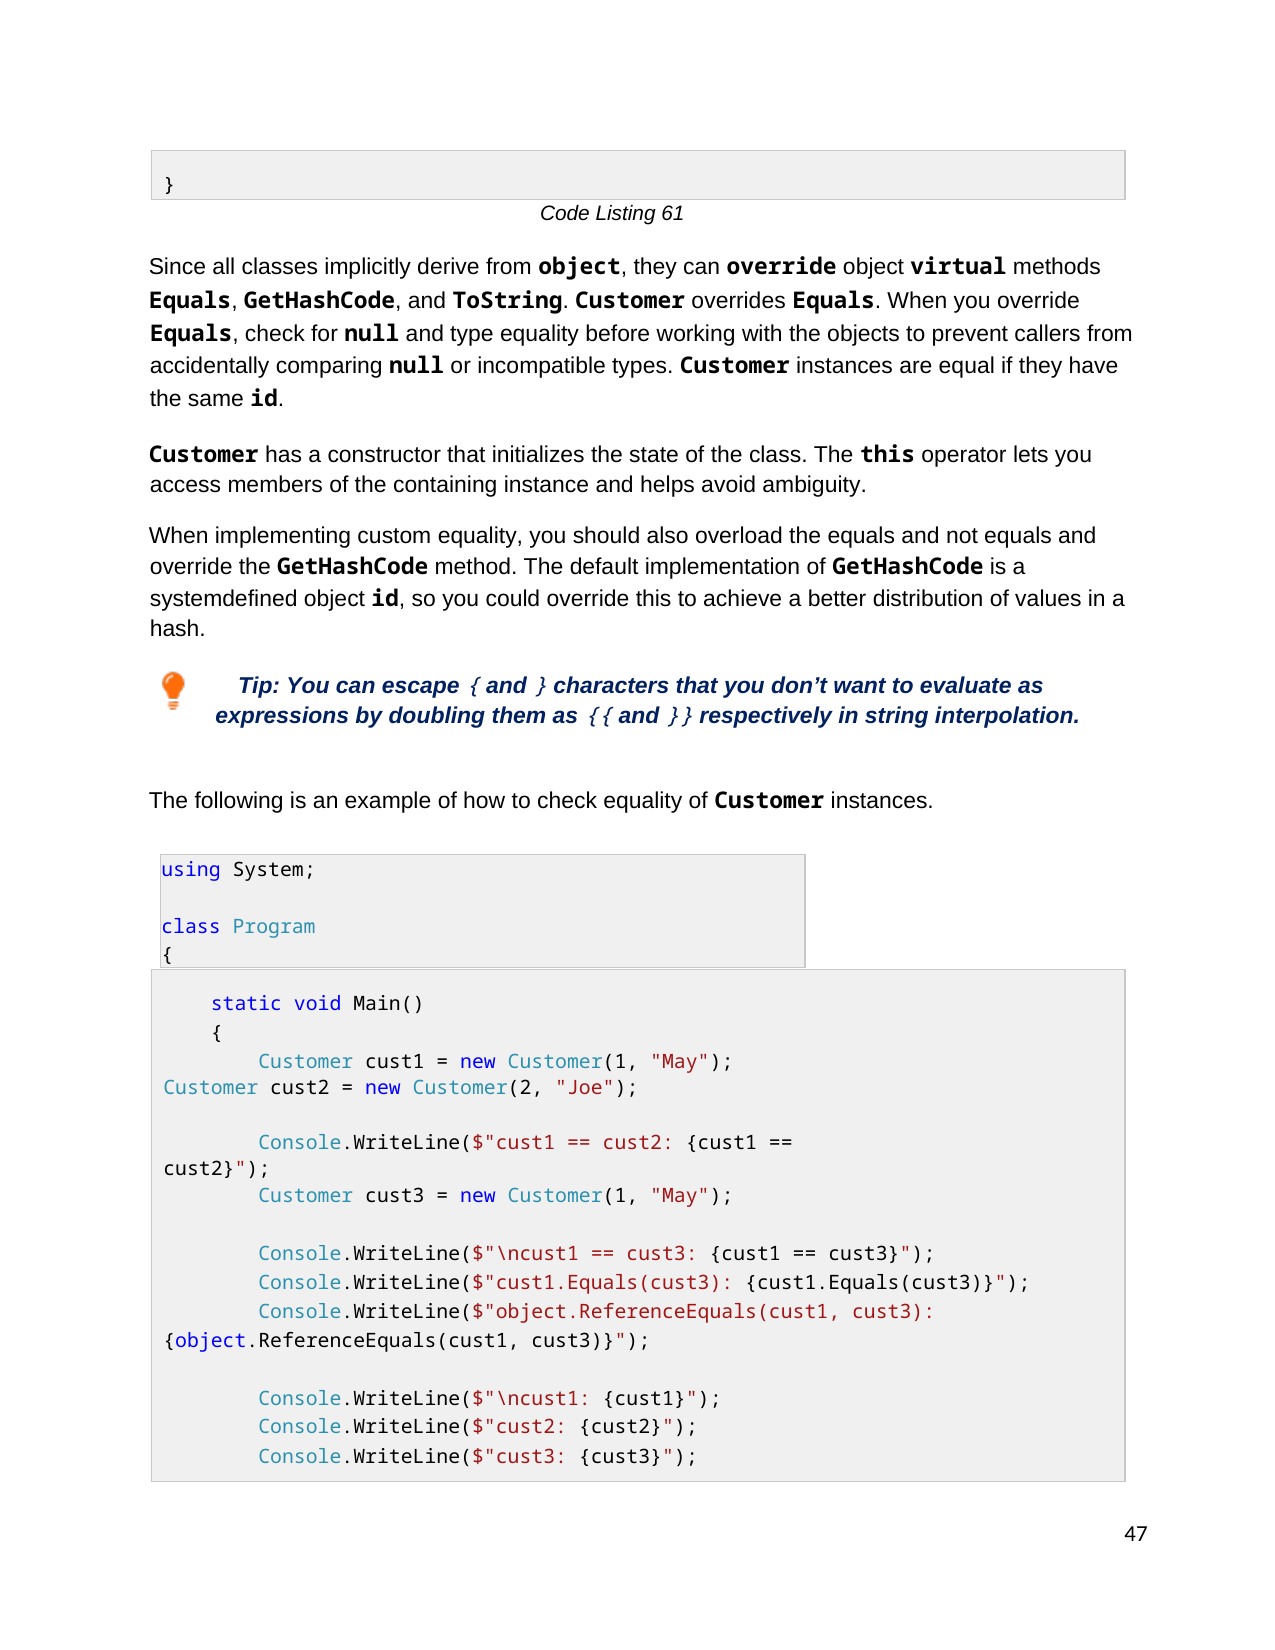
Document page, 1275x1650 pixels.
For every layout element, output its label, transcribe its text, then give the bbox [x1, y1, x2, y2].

text using System; [161, 855, 804, 882]
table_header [152, 970, 1124, 1481]
text When implementing custom equality, you should also overload the equals and not equals and override the GetHashCode method. The default implementation of GetHashCode is a systemdefined object id, so you could override this to achieve a better distribution of values in a hash. [148, 522, 1147, 641]
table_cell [152, 151, 1124, 199]
text { [161, 939, 804, 967]
text The following is an example of how to check equality of Customer instances. [148, 784, 1147, 816]
text class Program [161, 911, 804, 939]
text Customer has a constructor that initializes the state of the class. The this operator lets you access members of the containing instance and helps avoid ambiguity. [148, 438, 1147, 497]
text Code Listing 61 [150, 200, 1074, 224]
picture [161, 666, 186, 716]
text Tip: You can escape { and } characters that you don’t want to evaluate as expressions by doubling them as {{ and }} respectively in string interpolation. [161, 668, 1136, 730]
text Equals, GetHashCode, and ToString. Customer overrides Equals. When you override Equals, check for null and type equality before working with the objects to prevent callers from accidentally comparing null or incompatible types. Customer instances are equal if they have the same id. [148, 284, 1147, 413]
text Since all classes implicitly derive from object, they can override object virtual methods [148, 250, 1147, 281]
